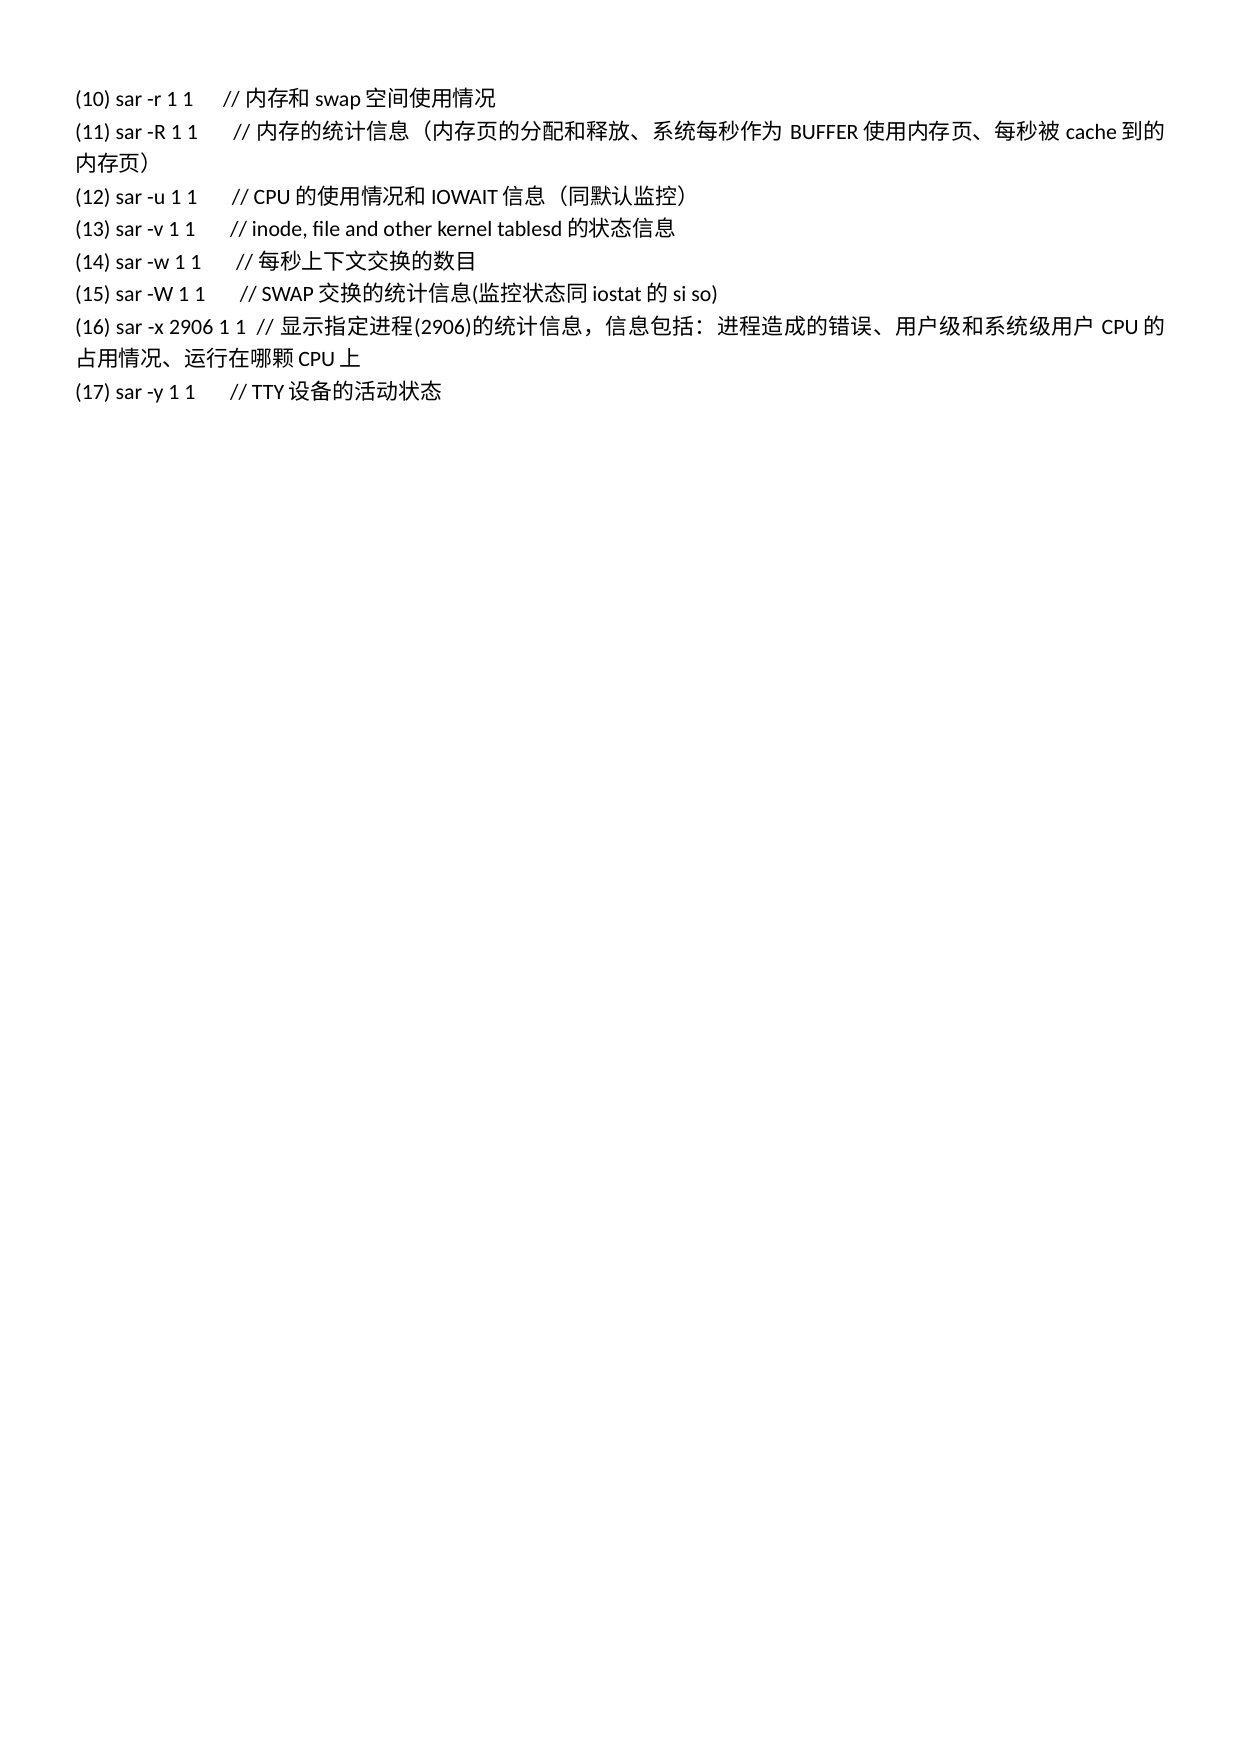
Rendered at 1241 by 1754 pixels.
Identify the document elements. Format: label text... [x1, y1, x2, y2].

text (15) sar -W 1 1 // SWAP交换的统计信息(监控状态同iostat 的si so) [75, 276, 1165, 308]
text (13) sar -v 1 1 // inode, file and other kernel tablesd的状态信息 [75, 211, 1165, 243]
text (10) sar -r 1 1 // 内存和swap空间使用情况 [75, 81, 1165, 113]
text (12) sar -u 1 1 // CPU的使用情况和IOWAIT信息（同默认监控） [75, 178, 1165, 211]
text (14) sar -w 1 1 // 每秒上下文交换的数目 [75, 243, 1165, 276]
text (16) sar -x 2906 1 1 // 显示指定进程(2906)的统计信息，信息包括：进程造成的错误、用户级和系统级用户CPU的占用情况、运行在哪颗CPU上 [75, 308, 1165, 373]
text (11) sar -R 1 1 // 内存的统计信息（内存页的分配和释放、系统每秒作为BUFFER使用内存页、每秒被cache到的内存页） [75, 113, 1165, 178]
text (17) sar -y 1 1 // TTY设备的活动状态 [75, 373, 1165, 406]
